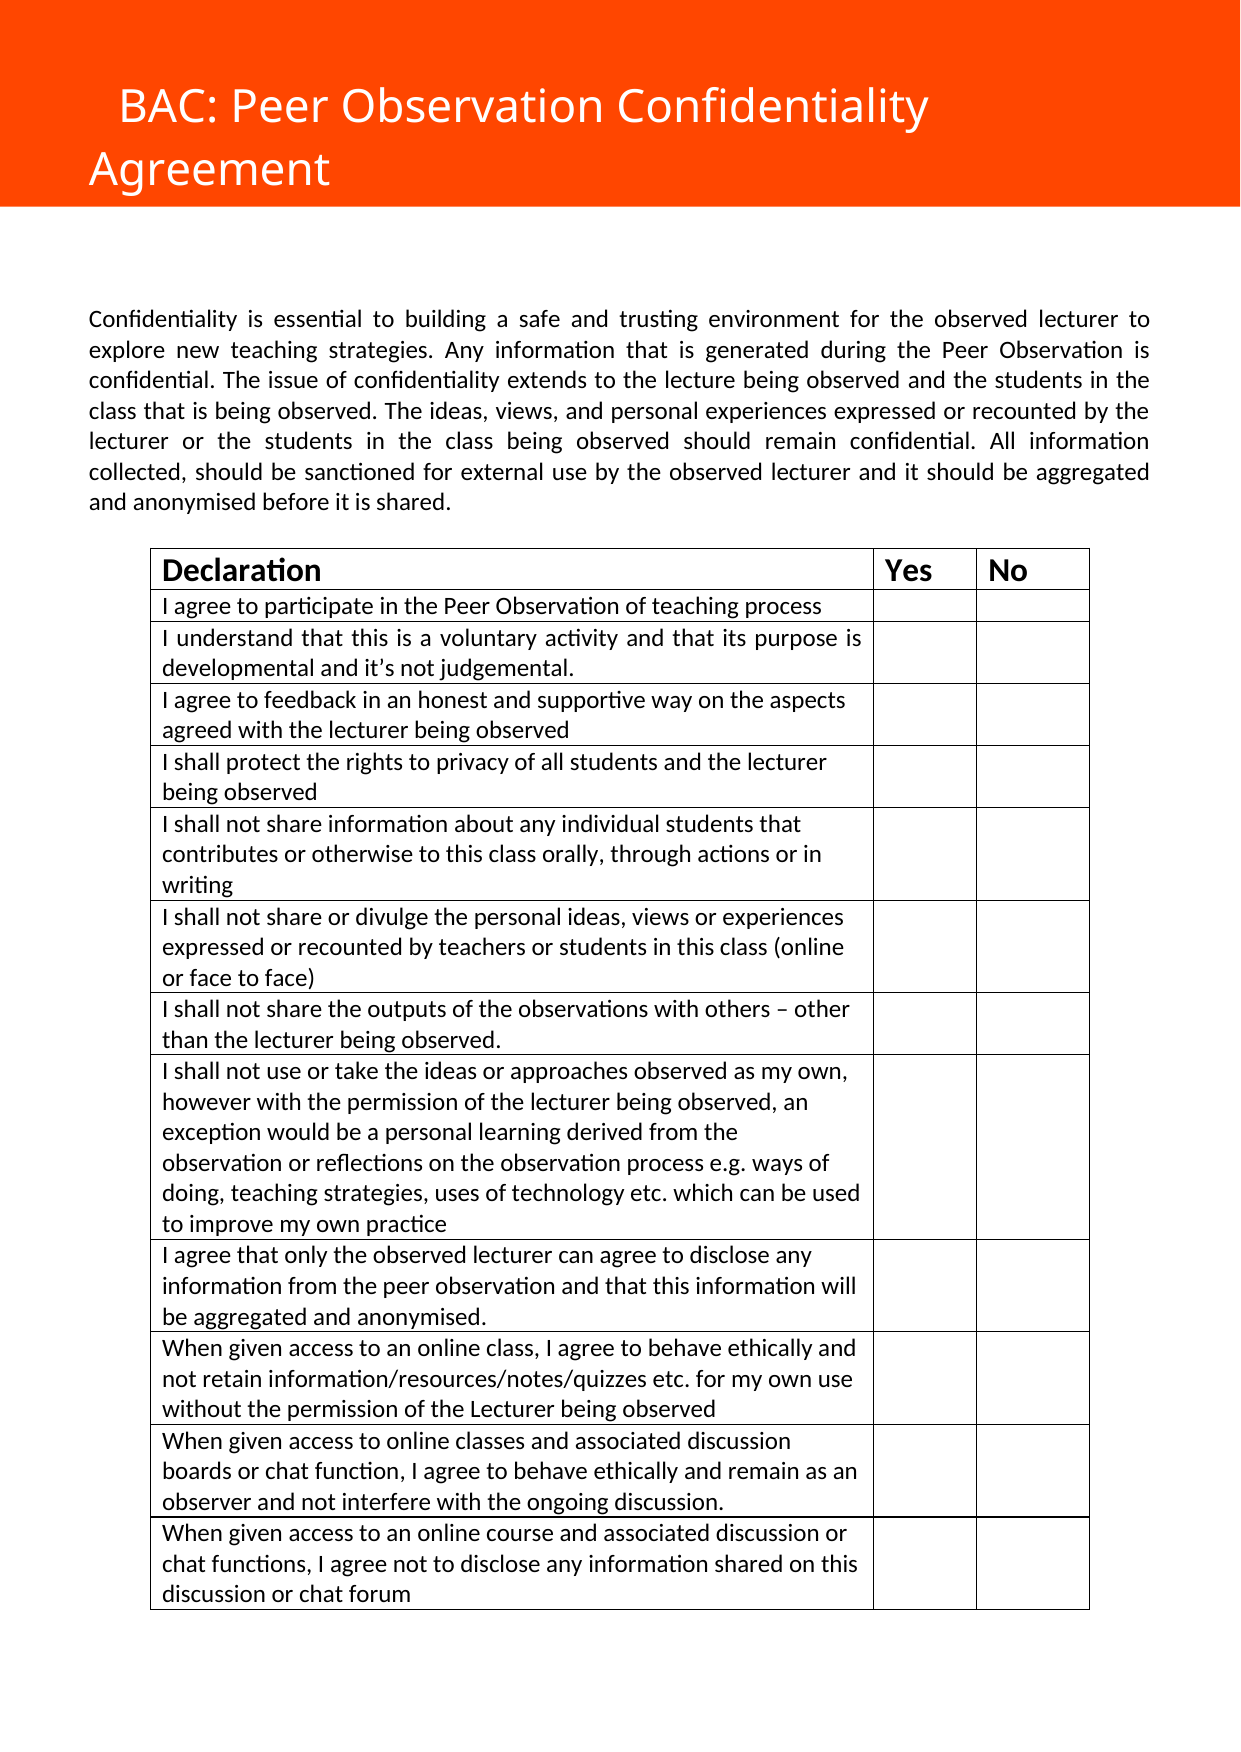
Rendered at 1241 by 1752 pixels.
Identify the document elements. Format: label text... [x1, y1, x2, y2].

table_header Yes [874, 549, 976, 589]
table_cell I understand that this is a voluntary activity and that its purpose is developmental and it’s not judgemental. [151, 622, 873, 683]
table_header No [977, 549, 1089, 589]
table_cell [977, 746, 1089, 807]
table_cell [977, 1332, 1089, 1424]
table_cell I agree to participate in the Peer Observation of teaching process [151, 590, 873, 621]
table_cell [977, 1055, 1089, 1238]
table_cell [874, 901, 976, 992]
table_cell [874, 590, 976, 621]
table_cell I shall not share the outputs of the observations with others – other than the lecturer being observed. [151, 993, 873, 1054]
table_cell [977, 1425, 1089, 1516]
table_cell I agree that only the observed lecturer can agree to disclose any information from the peer observation and that this information will be aggregated and anonymised. [151, 1240, 873, 1331]
table_cell I shall protect the rights to privacy of all students and the lecturer being observed [151, 746, 873, 807]
table_cell [977, 1518, 1089, 1609]
table_cell I shall not share information about any individual students that contributes or otherwise to this class orally, through actions or in writing [151, 808, 873, 900]
table_cell When given access to an online course and associated discussion or chat functions, I agree not to disclose any information shared on this discussion or chat forum [151, 1518, 873, 1609]
table_cell [874, 1518, 976, 1609]
table_cell [977, 1240, 1089, 1331]
table_cell [874, 1425, 976, 1516]
table_header Declaration [151, 549, 873, 589]
table_cell When given access to an online class, I agree to behave ethically and not retain information/resources/notes/quizzes etc. for my own use without the permission of the Lecturer being observed [151, 1332, 873, 1424]
table_cell [977, 993, 1089, 1054]
table_cell [977, 684, 1089, 745]
table_cell [874, 1240, 976, 1331]
table_cell [977, 590, 1089, 621]
table_cell I shall not use or take the ideas or approaches observed as my own, however with the permission of the lecturer being observed, an exception would be a personal learning derived from the observation or reflections on the observation process e.g. ways of doing, teaching strategies, uses of technology etc. which can be used to improve my own practice [151, 1055, 873, 1238]
table_cell When given access to online classes and associated discussion boards or chat function, I agree to behave ethically and remain as an observer and not interfere with the ongoing discussion. [151, 1425, 873, 1516]
table_cell [874, 746, 976, 807]
table_cell [977, 901, 1089, 992]
table_cell I shall not share or divulge the personal ideas, views or experiences expressed or recounted by teachers or students in this class (online or face to face) [151, 901, 873, 992]
table_cell [874, 1055, 976, 1238]
table_cell [977, 808, 1089, 900]
text Confidentiality is essential to building a safe and trusting environment for the observed lecturer to explore new teaching strategies. Any information that is generated during the Peer Observation is confidential. The issue of confidentiality extends to the lecture being observed and the students in the class that is being observed. The ideas, views, and personal experiences expressed or recounted by the lecturer or the students in the class being observed should remain confidential. All information collected, should be sanctioned for external use by the observed lecturer and it should be aggregated and anonymised before it is shared. [89, 303, 1152, 517]
table_cell [874, 1332, 976, 1424]
table_cell [874, 808, 976, 900]
table_cell [874, 684, 976, 745]
table_cell [977, 622, 1089, 683]
table_cell I agree to feedback in an honest and supportive way on the aspects agreed with the lecturer being observed [151, 684, 873, 745]
table_cell [874, 993, 976, 1054]
table_cell [874, 622, 976, 683]
